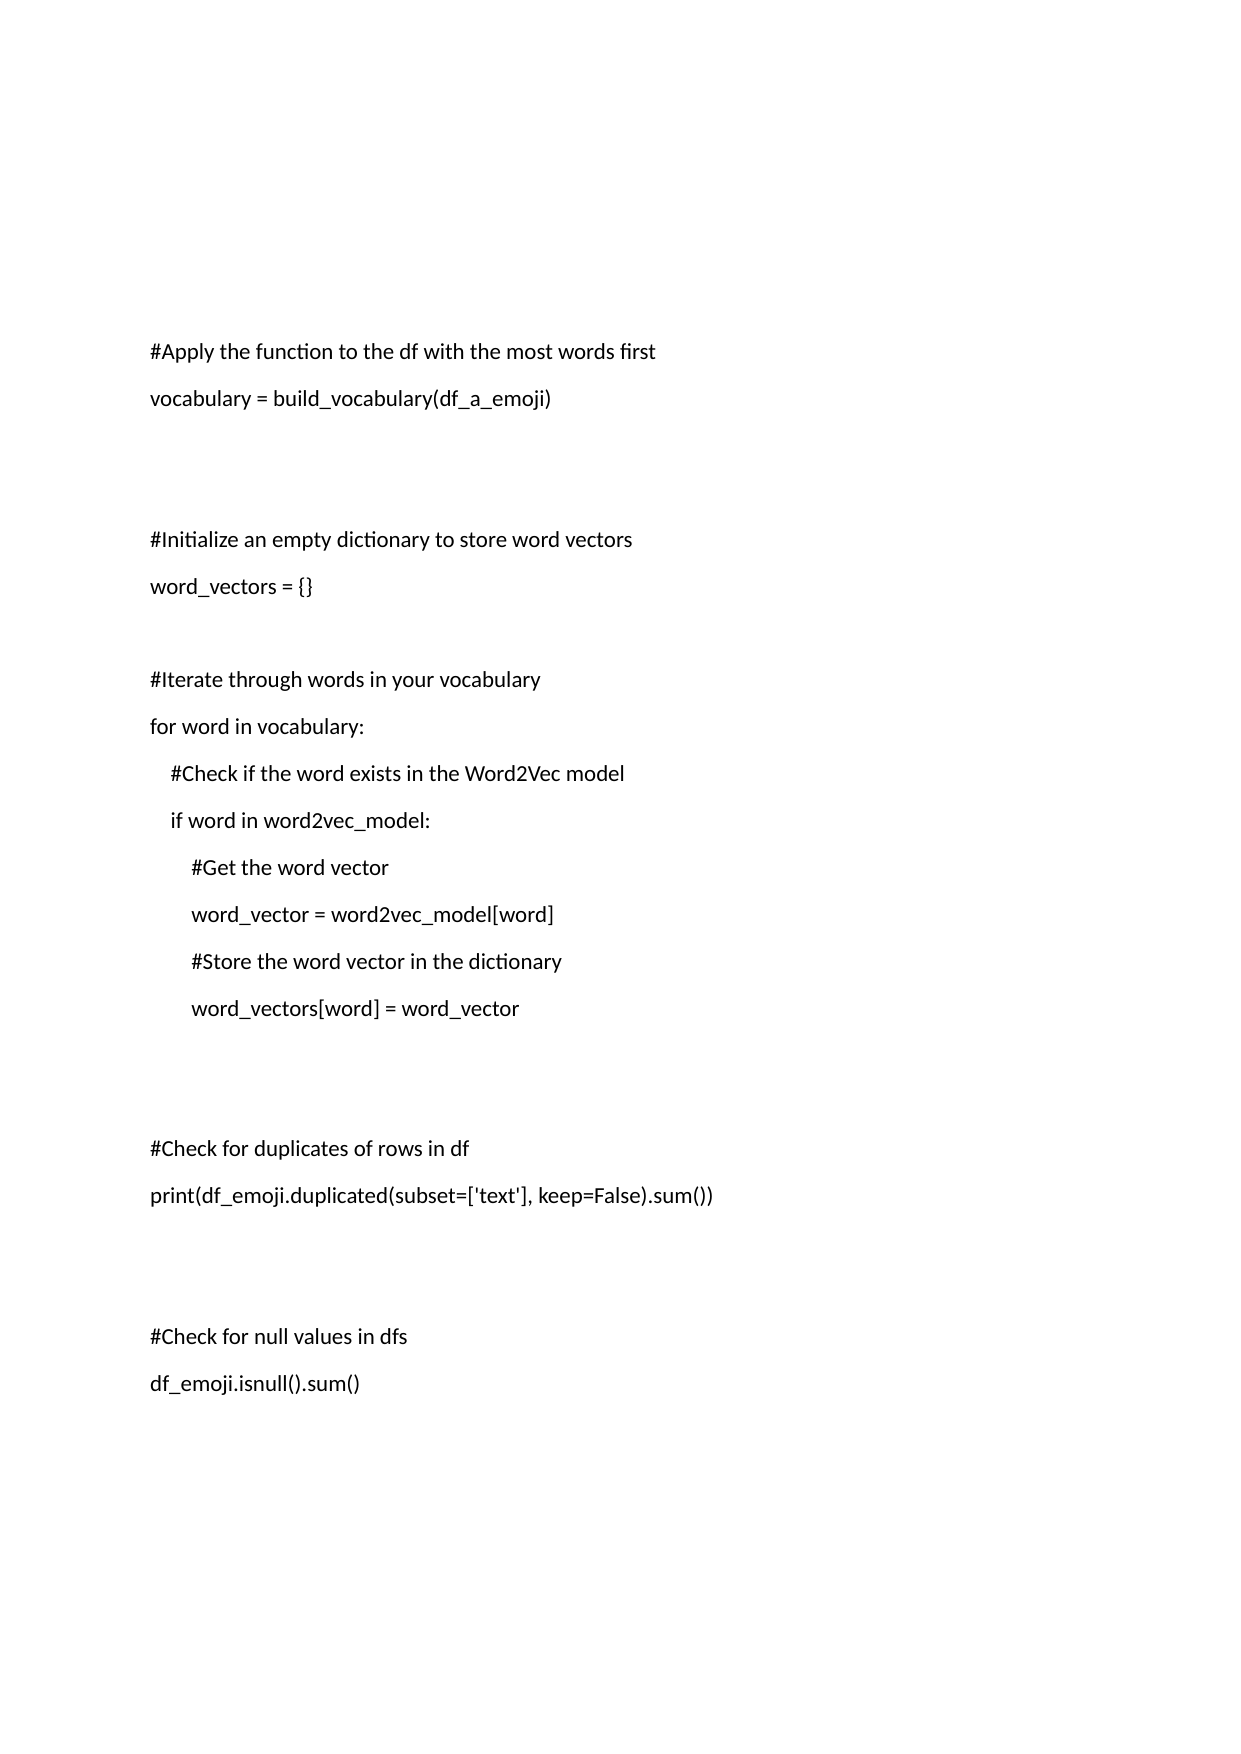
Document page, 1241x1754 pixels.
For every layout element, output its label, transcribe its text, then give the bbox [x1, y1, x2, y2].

text for word in vocabulary: [150, 712, 1090, 741]
text df_emoji.isnull().sum() [150, 1369, 1090, 1397]
text vocabulary = build_vocabulary(df_a_emoji) [150, 384, 1090, 412]
text #Get the word vector [150, 853, 1090, 881]
text #Apply the function to the df with the most words first [150, 337, 1090, 366]
text word_vectors[word] = word_vector [150, 994, 1090, 1022]
text print(df_emoji.duplicated(subset=['text'], keep=False).sum()) [150, 1181, 1090, 1209]
text word_vectors = {} [150, 572, 1090, 600]
text #Check for null values in dfs [150, 1322, 1090, 1350]
text if word in word2vec_model: [150, 806, 1090, 834]
text #Initialize an empty dictionary to store word vectors [150, 525, 1090, 553]
text #Store the word vector in the dictionary [150, 947, 1090, 975]
text #Check if the word exists in the Word2Vec model [150, 759, 1090, 787]
text #Iterate through words in your vocabulary [150, 666, 1090, 694]
text #Check for duplicates of rows in df [150, 1134, 1090, 1162]
text word_vector = word2vec_model[word] [150, 900, 1090, 928]
